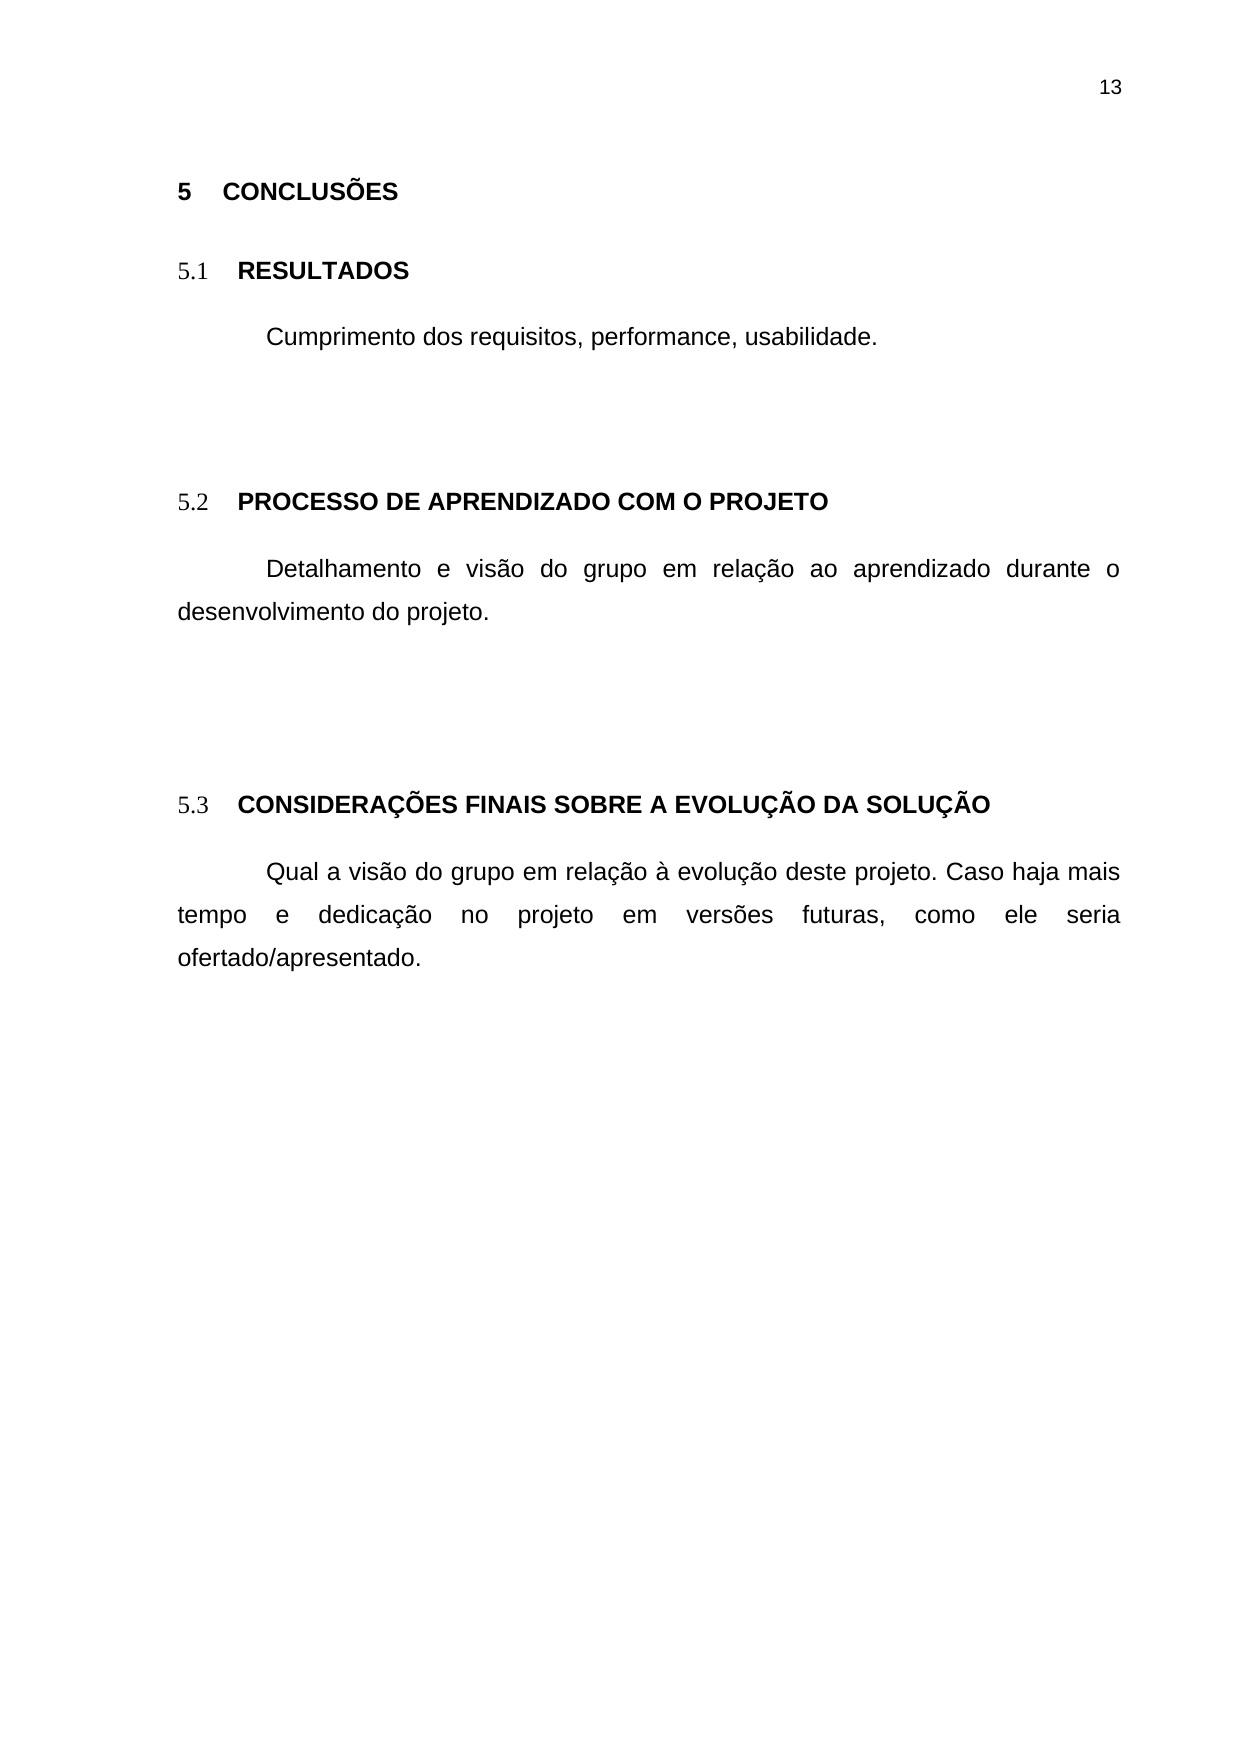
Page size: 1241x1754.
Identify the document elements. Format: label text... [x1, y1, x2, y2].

text Cumprimento dos requisitos, performance, usabilidade. [177, 322, 1122, 351]
text Detalhamento e visão do grupo em relação ao aprendizado durante o desenvolvimento do projeto. [177, 554, 1122, 626]
subtitle CONCLUSÕES [177, 177, 1122, 206]
text Qual a visão do grupo em relação à evolução deste projeto. Caso haja mais tempo e dedicação no projeto em versões futuras, como ele seria ofertado/apresentado. [177, 857, 1122, 972]
subtitle Processo de aprendizado com o projeto [177, 487, 1122, 516]
subtitle Considerações finais sobre A evolução da solução [177, 791, 1122, 819]
subtitle resultados [177, 256, 1122, 285]
